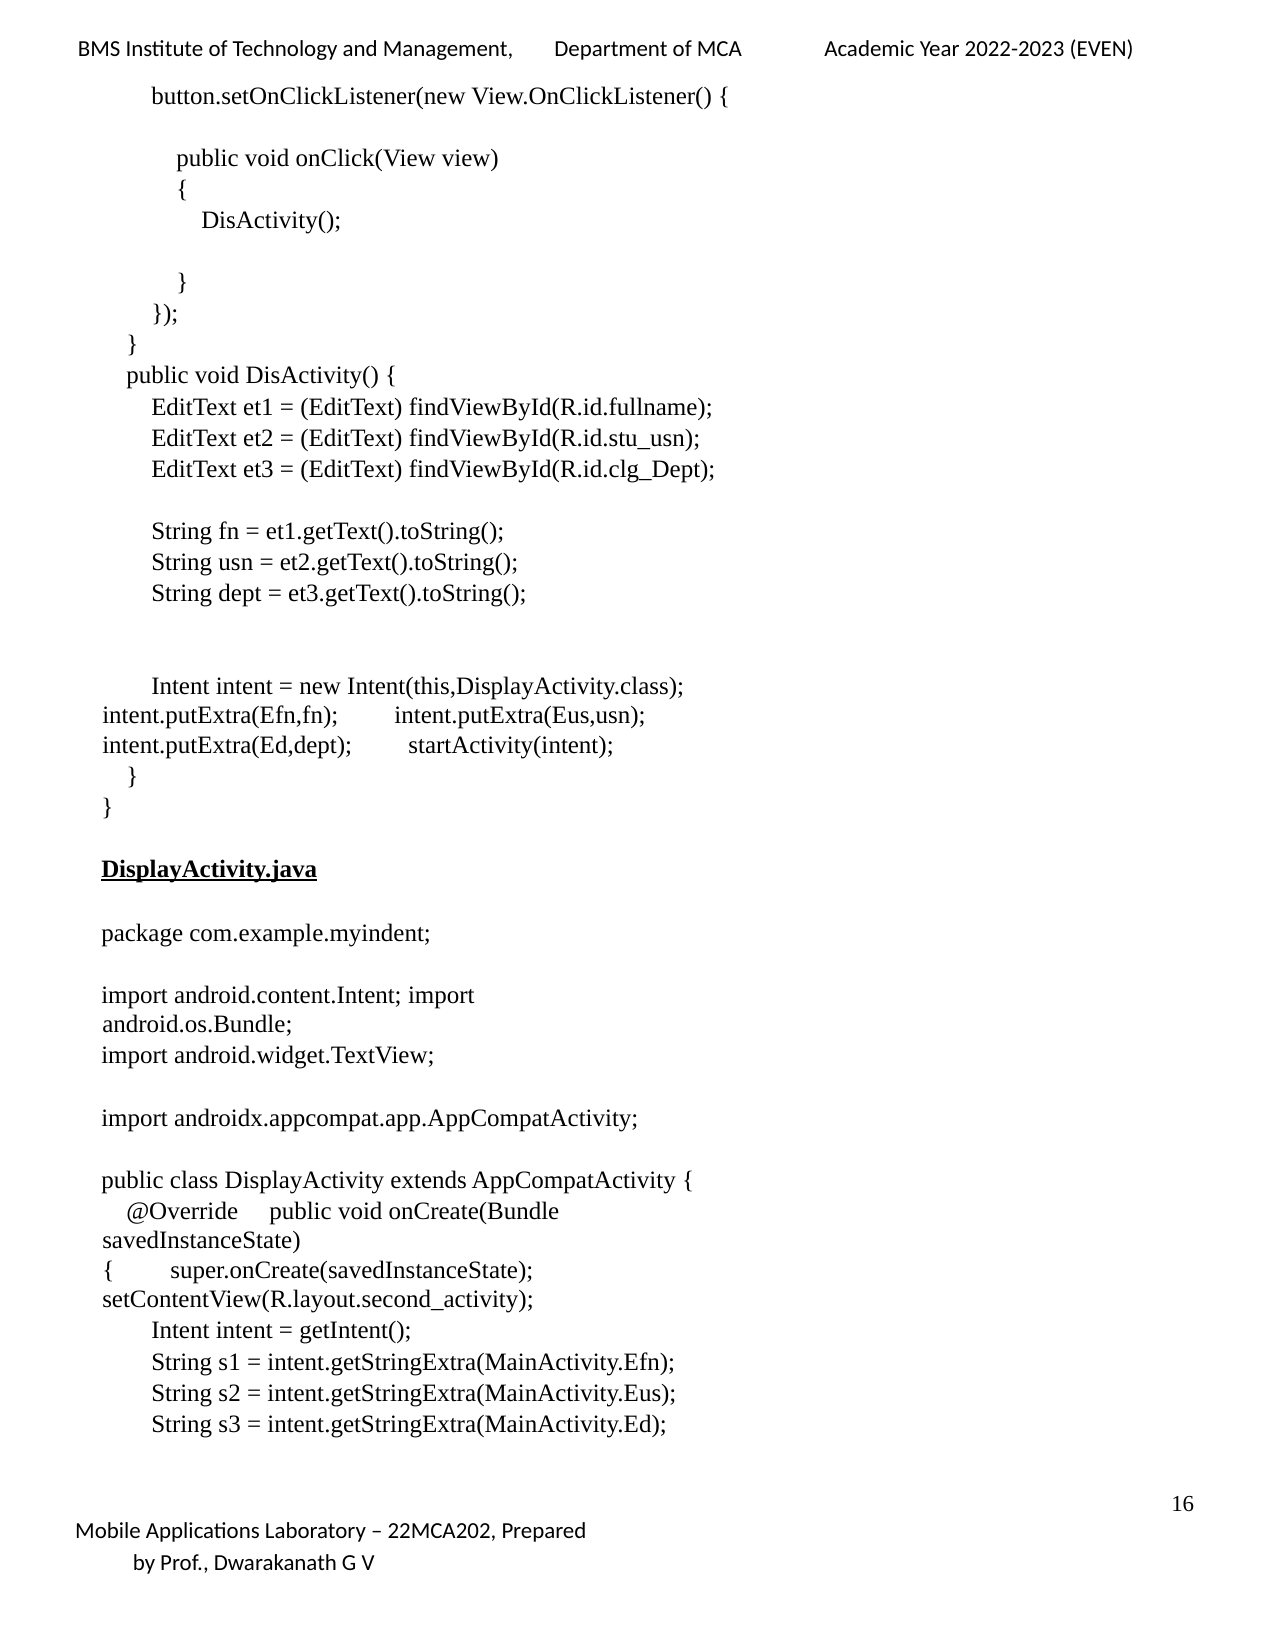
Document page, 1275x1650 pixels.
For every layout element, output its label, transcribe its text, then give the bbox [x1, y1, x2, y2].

text String fn = et1.getText().toString(); [101, 516, 1122, 544]
text }); [101, 298, 1122, 327]
text import android.widget.TextView; [101, 1041, 1122, 1069]
text EditText et3 = (EditText) findViewById(R.id.clg_Dept); [101, 454, 1122, 482]
text import android.content.Intent; import android.os.Bundle; [101, 980, 476, 1038]
text public class DisplayActivity extends AppCompatActivity { [101, 1165, 1122, 1193]
text String s2 = intent.getStringExtra(MainActivity.Eus); [101, 1378, 1122, 1406]
text button.setOnClickListener(new View.OnClickListener() { [101, 81, 1122, 110]
text Intent intent = new Intent(this,DisplayActivity.class); intent.putExtra(Efn,fn); intent.putExtra(Eus,usn); intent.putExtra(Ed,dept); startActivity(intent); [101, 671, 687, 759]
text } [101, 792, 1122, 821]
text String s3 = intent.getStringExtra(MainActivity.Ed); [101, 1409, 1122, 1437]
text @Override public void onCreate(Bundle savedInstanceState) { super.onCreate(savedInstanceState); setContentView(R.layout.second_activity); [101, 1196, 641, 1313]
text DisActivity(); [101, 205, 1122, 234]
text DisplayActivity.java [101, 854, 1174, 883]
text { [101, 174, 1122, 203]
text } [101, 267, 1122, 296]
text EditText et1 = (EditText) findViewById(R.id.fullname); [101, 392, 1122, 420]
text String dept = et3.getText().toString(); [101, 578, 1122, 607]
text String s1 = intent.getStringExtra(MainActivity.Efn); [101, 1347, 1122, 1375]
text } [101, 761, 1122, 790]
text } [101, 329, 1122, 358]
text import androidx.appcompat.app.AppCompatActivity; [101, 1103, 1122, 1131]
text public void DisActivity() { [101, 361, 1122, 389]
text Intent intent = getIntent(); [101, 1316, 1122, 1344]
text package com.example.myindent; [101, 918, 1122, 947]
text EditText et2 = (EditText) findViewById(R.id.stu_usn); [101, 423, 1122, 451]
text public void onClick(View view) [101, 143, 1122, 172]
text String usn = et2.getText().toString(); [101, 547, 1122, 576]
